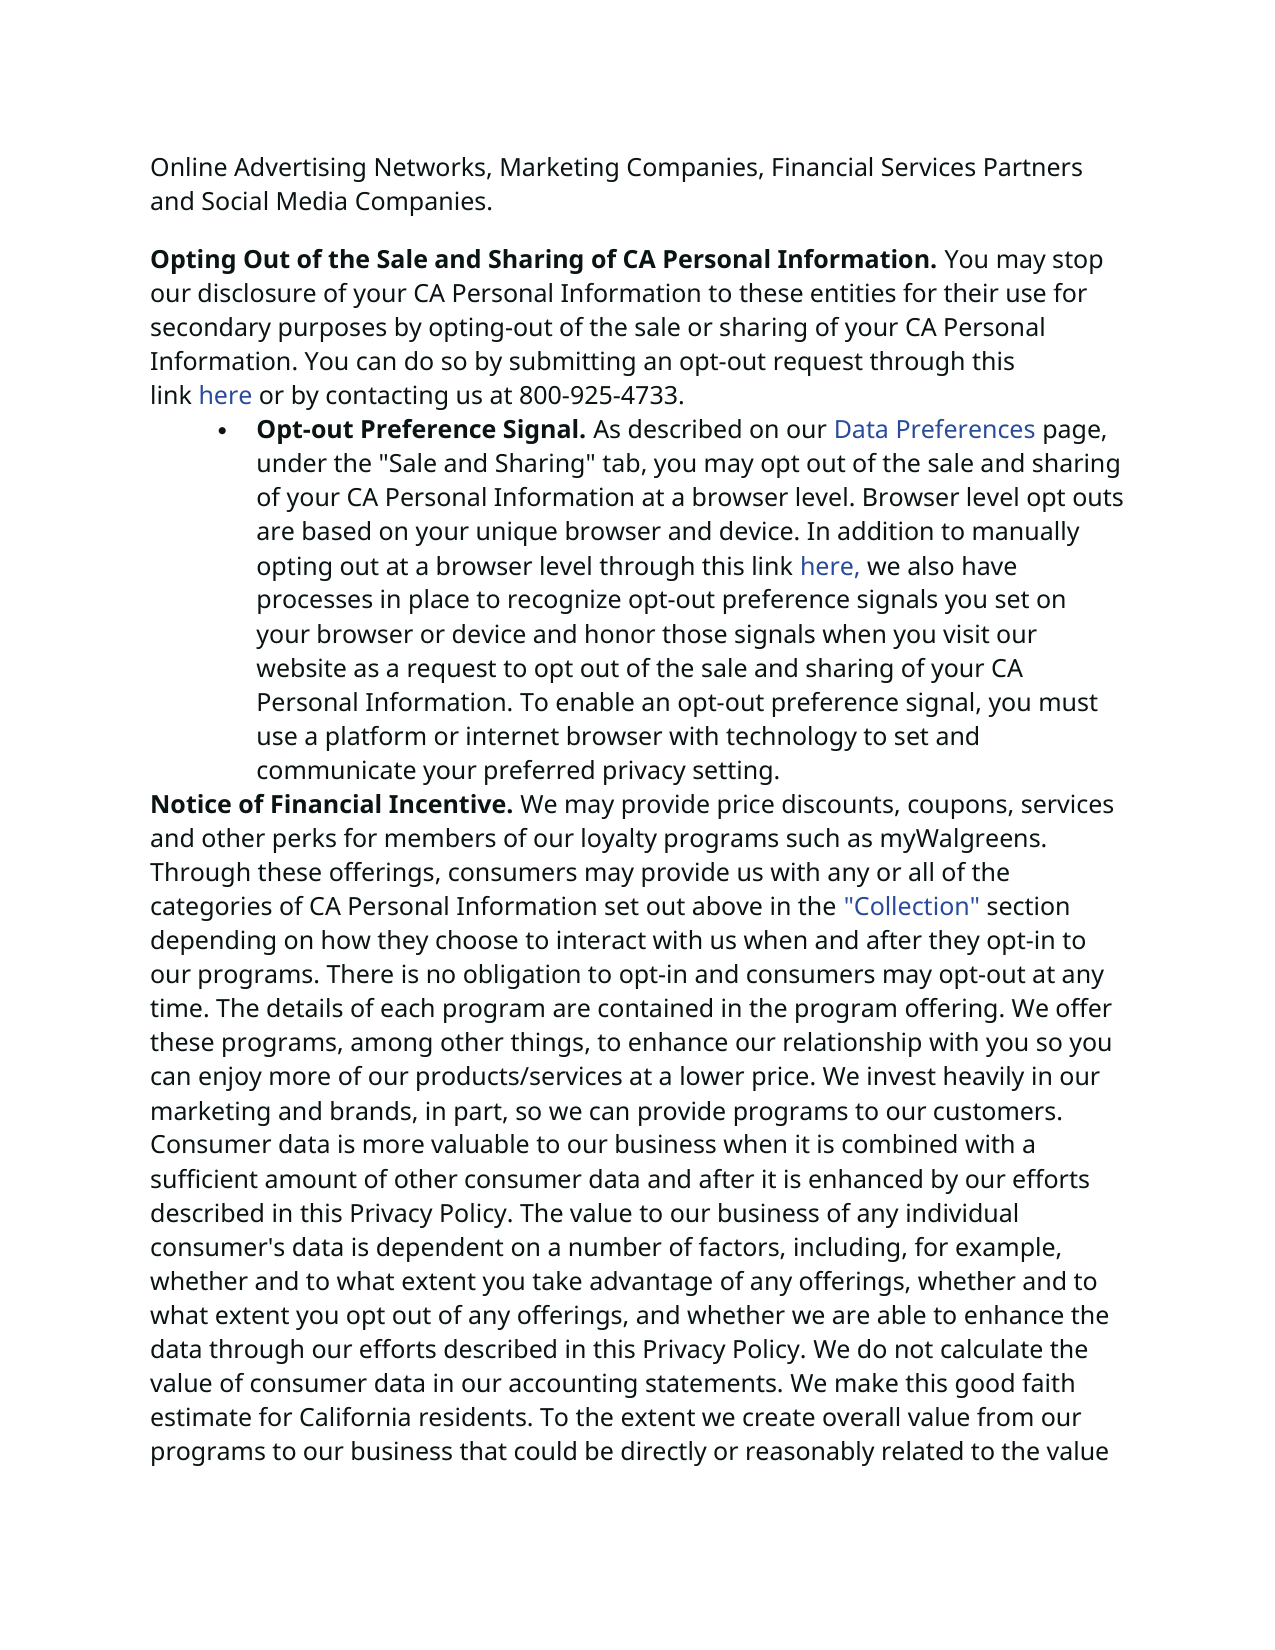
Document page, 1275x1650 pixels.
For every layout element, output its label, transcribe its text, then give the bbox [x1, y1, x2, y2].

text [150, 787, 1125, 1468]
list Opt-out Preference Signal. As described on our Data Preferences page, under the "Sale and Sharing" tab, you may opt out of the sale and sharing of your CA Personal Information at a browser level. Browser level opt outs are based on your unique browser and device. In addition to manually opting out at a browser level through this link here, we also have processes in place to recognize opt-out preference signals you set on your browser or device and honor those signals when you visit our website as a request to opt out of the sale and sharing of your CA Personal Information. To enable an opt-out preference signal, you must use a platform or internet browser with technology to set and communicate your preferred privacy setting. [219, 412, 1125, 787]
text Opting Out of the Sale and Sharing of CA Personal Information. You may stop our disclosure of your CA Personal Information to these entities for their use for secondary purposes by opting-out of the sale or sharing of your CA Personal Information. You can do so by submitting an opt-out request through this link here or by contacting us at 800-925-4733. [150, 242, 1125, 412]
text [150, 150, 1125, 218]
